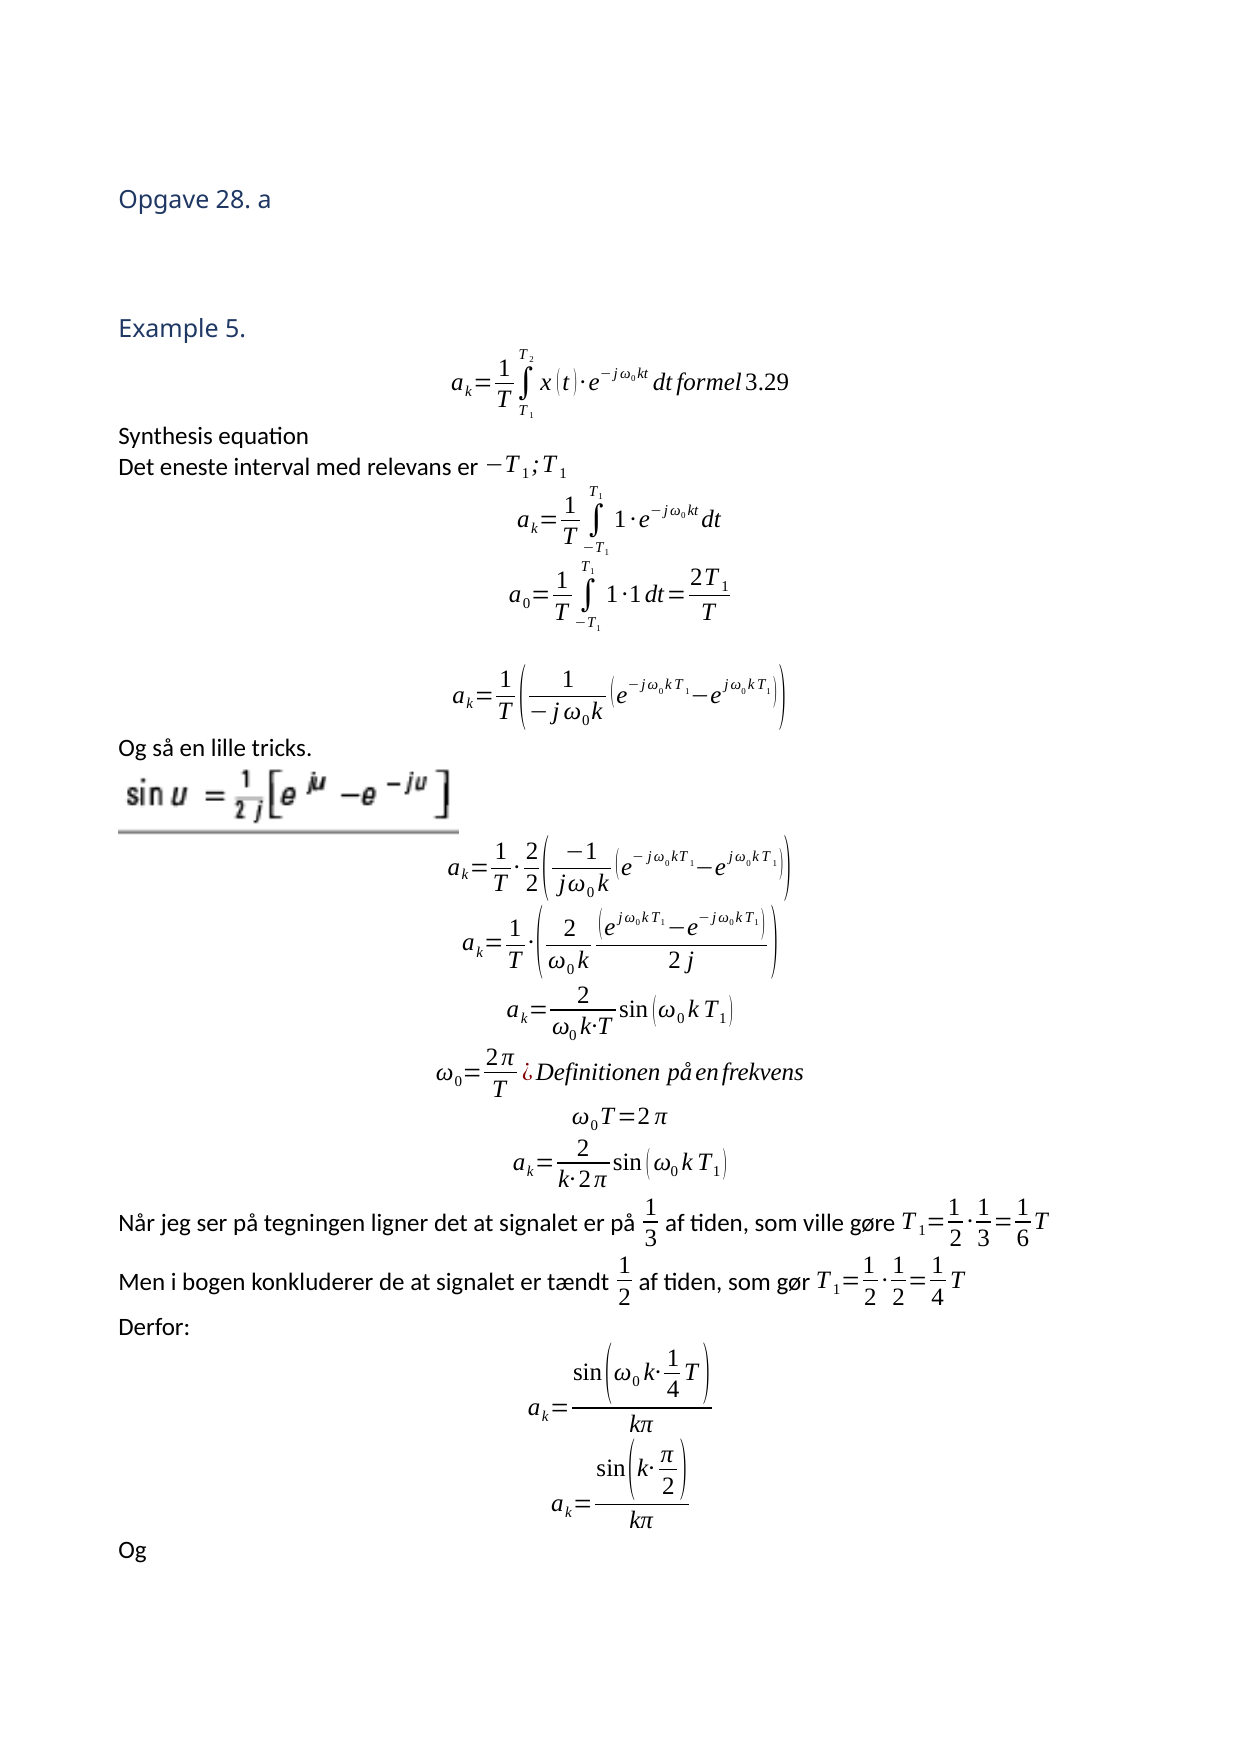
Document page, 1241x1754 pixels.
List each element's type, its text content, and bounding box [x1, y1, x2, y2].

picture [118, 762, 459, 835]
text Synthesis equation [118, 420, 1122, 451]
text Og så en lille tricks. [118, 732, 1122, 763]
text Og [118, 1534, 1122, 1564]
subtitle Opgave 28. a [118, 181, 1122, 215]
text Men i bogen konkluderer de at signalet er tændt af tiden, som gør [118, 1252, 1122, 1311]
text Når jeg ser på tegningen ligner det at signalet er på af tiden, som ville gøre [118, 1193, 1122, 1252]
text Det eneste interval med relevans er [118, 451, 1122, 482]
text Derfor: [118, 1311, 1122, 1342]
subtitle Example 5. [118, 311, 1122, 345]
